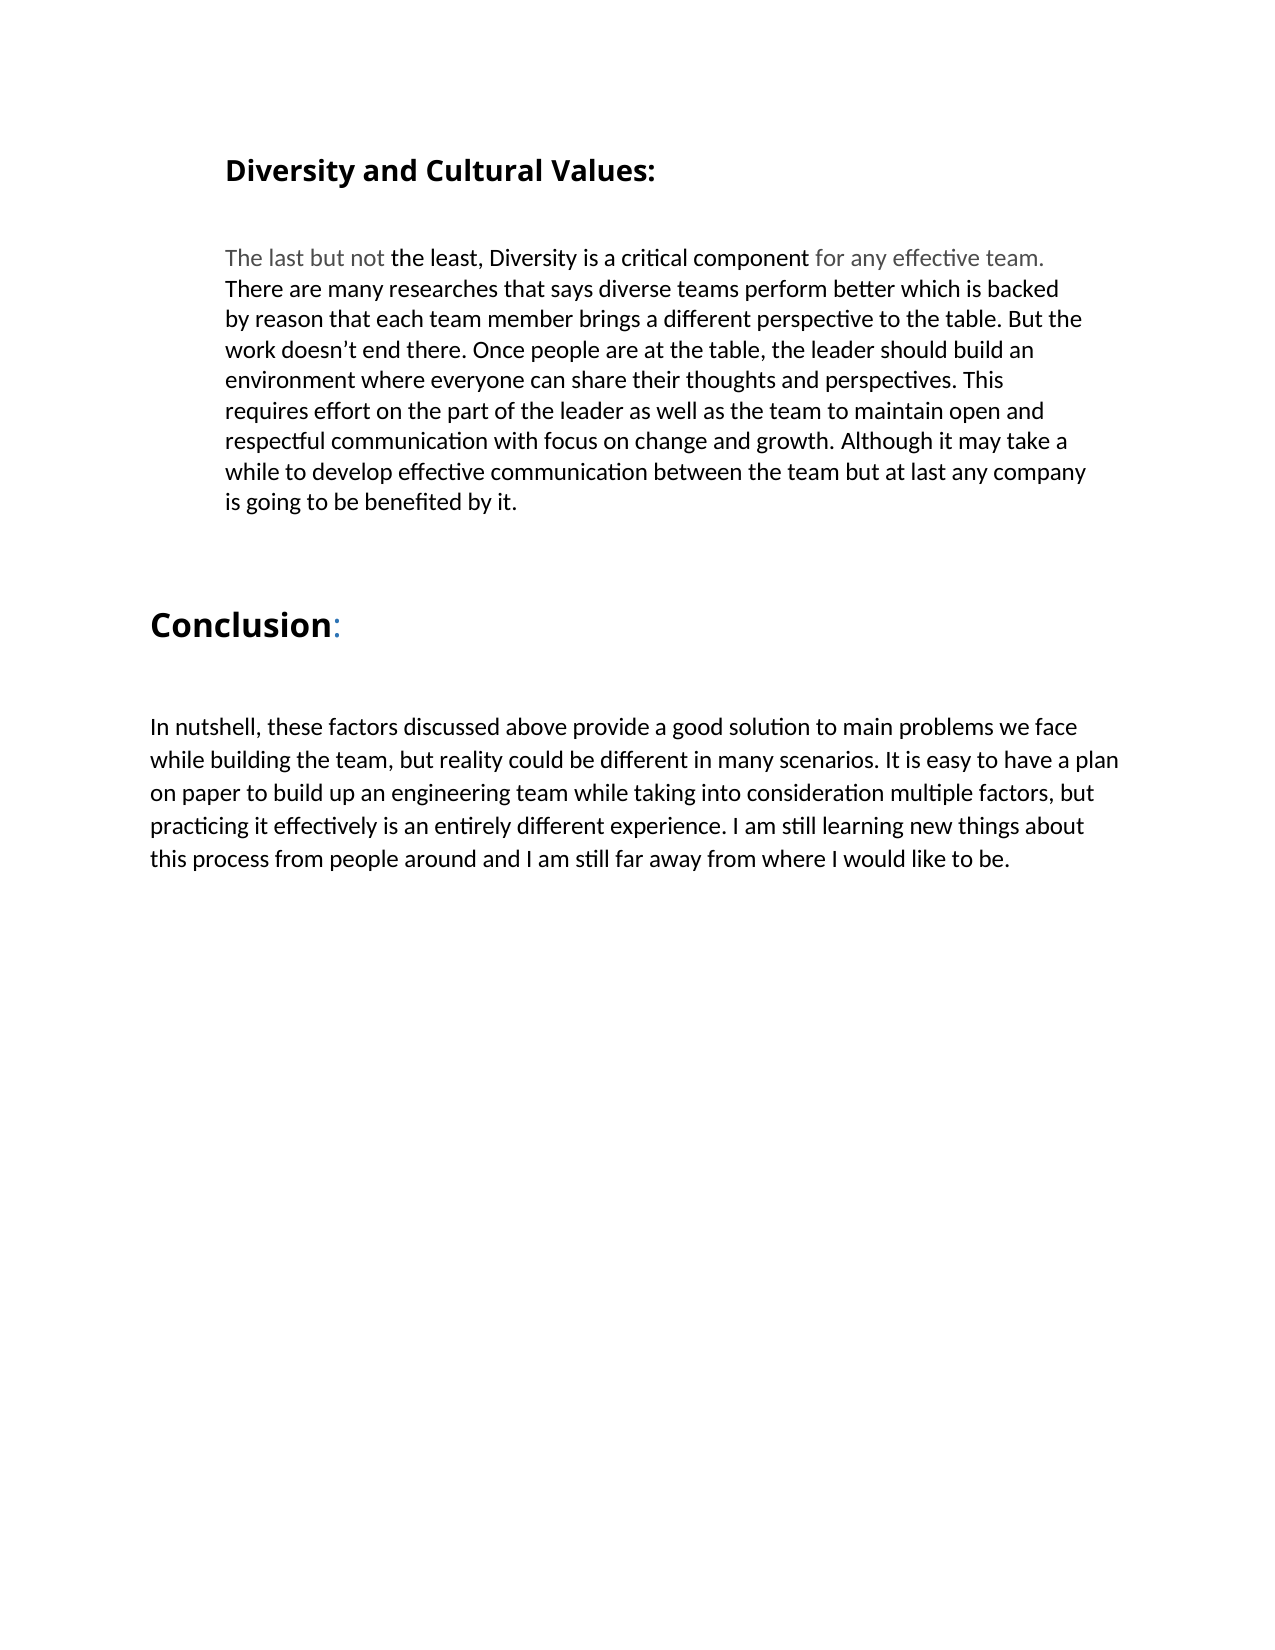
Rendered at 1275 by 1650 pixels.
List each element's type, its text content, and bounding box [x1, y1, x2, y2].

text The last but not the least, Diversity is a critical component for any effective team. There are many researches that says diverse teams perform better which is backed by reason that each team member brings a different perspective to the table. But the work doesn’t end there. Once people are at the table, the leader should build an environment where everyone can share their thoughts and perspectives. This requires effort on the part of the leader as well as the team to maintain open and respectful communication with focus on change and growth. Although it may take a while to develop effective communication between the team but at last any company is going to be benefited by it. [225, 242, 1087, 517]
subtitle Conclusion: [150, 601, 1125, 647]
subtitle Diversity and Cultural Values: [225, 150, 1125, 190]
text In nutshell, these factors discussed above provide a good solution to main problems we face while building the team, but reality could be different in many scenarios. It is easy to have a plan on paper to build up an engineering team while taking into consideration multiple factors, but practicing it effectively is an entirely different experience. I am still learning new things about this process from people around and I am still far away from where I would like to be. [150, 711, 1125, 873]
